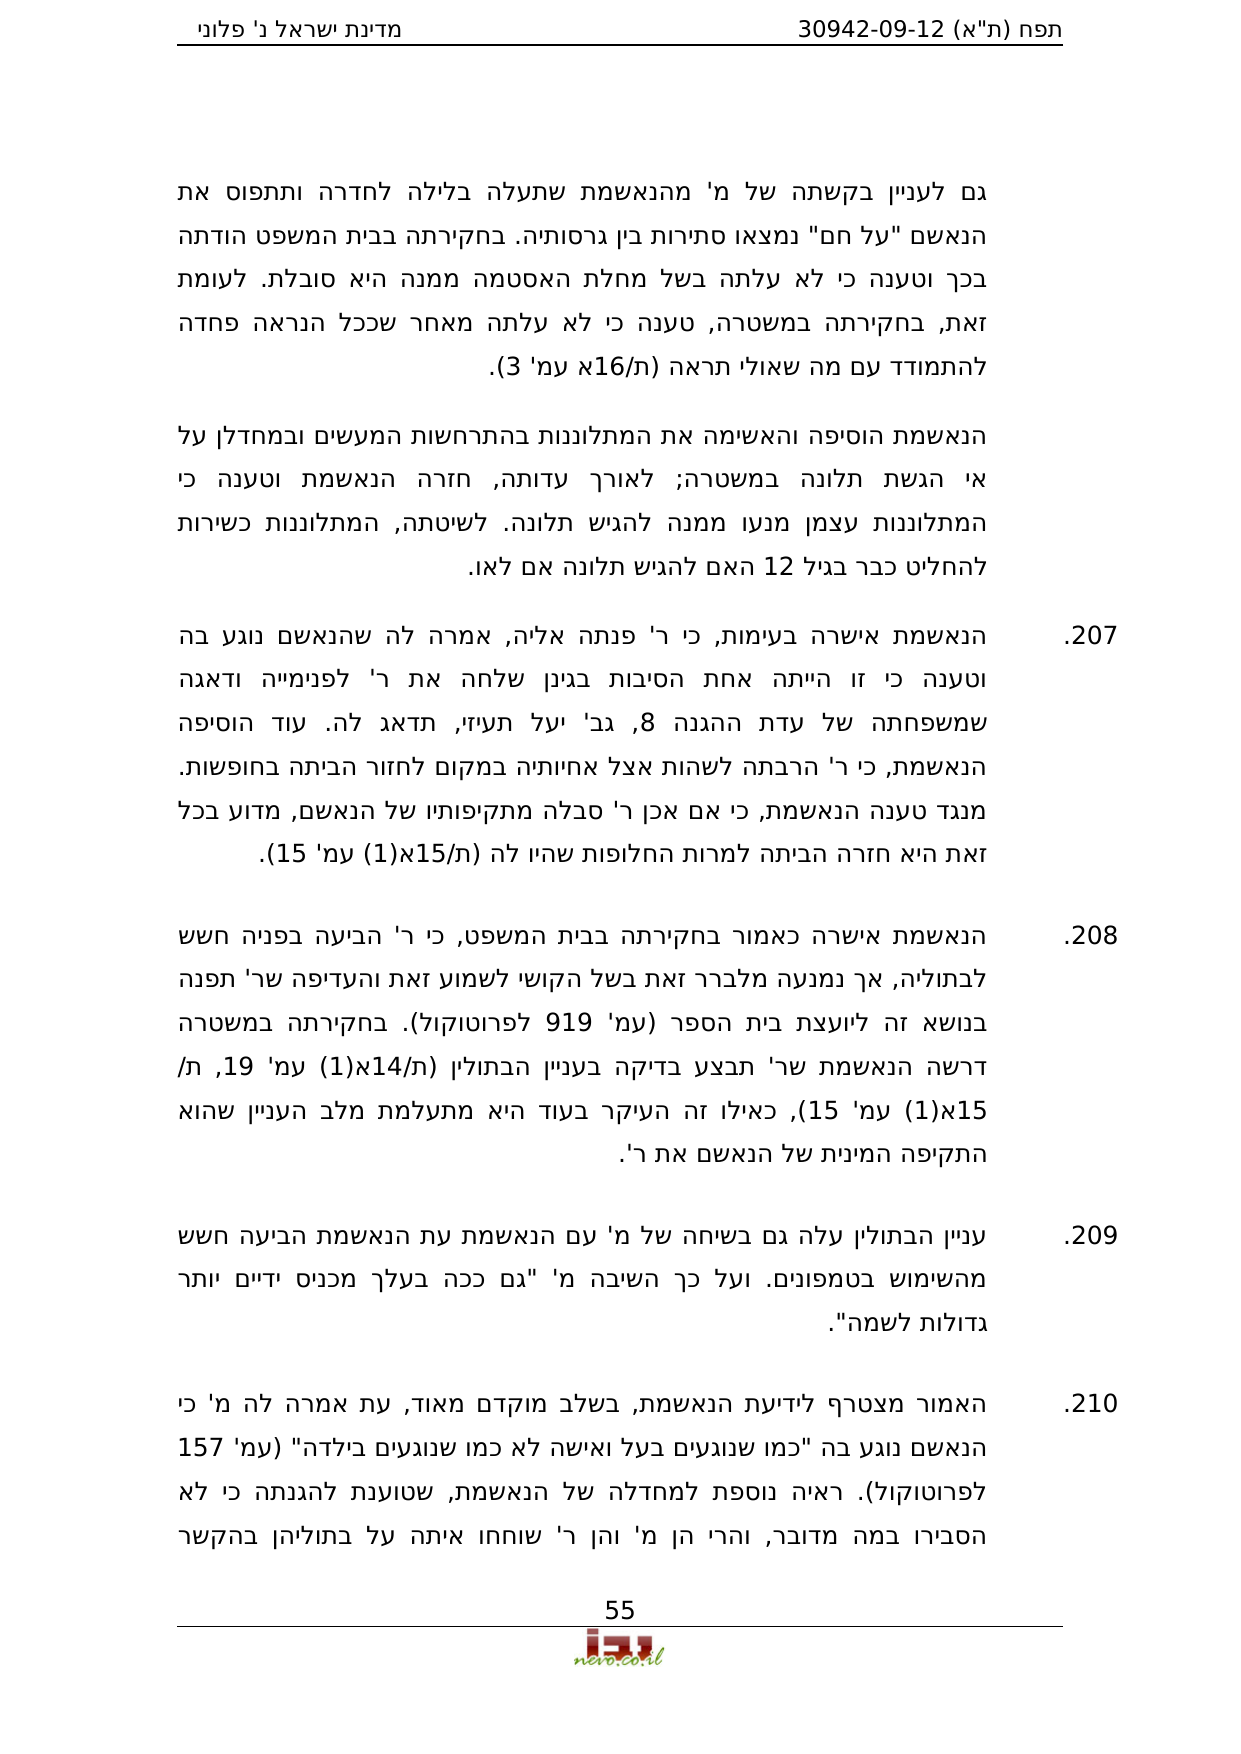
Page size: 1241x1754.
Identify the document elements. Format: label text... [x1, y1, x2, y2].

text גם לעניין בקשתה של מ' מהנאשמת שתעלה בלילה לחדרה ותתפוס את הנאשם "על חם" נמצאו סתירות בין גרסותיה. בחקירתה בבית המשפט הודתה בכך וטענה כי לא עלתה בשל מחלת האסטמה ממנה היא סובלת. לעומת זאת, בחקירתה במשטרה, טענה כי לא עלתה מאחר שככל הנראה פחדה להתמודד עם מה שאולי תראה (ת/16א עמ' 3). [177, 177, 988, 381]
picture [574, 1628, 666, 1667]
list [177, 1390, 1063, 1550]
list הנאשמת אישרה בעימות, כי ר' פנתה אליה, אמרה לה שהנאשם נוגע בה וטענה כי זו הייתה אחת הסיבות בגינן שלחה את ר' לפנימייה ודאגה שמשפחתה של עדת ההגנה 8, גב' יעל תעיזי, תדאג לה. עוד הוסיפה הנאשמת, כי ר' הרבתה לשהות אצל אחיותיה במקום לחזור הביתה בחופשות. מנגד טענה הנאשמת, כי אם אכן ר' סבלה מתקיפותיו של הנאשם, מדוע בכל זאת היא חזרה הביתה למרות החלופות שהיו לה (ת/15א(1) עמ' 15). [177, 621, 1063, 869]
list הנאשמת אישרה כאמור בחקירתה בבית המשפט, כי ר' הביעה בפניה חשש לבתוליה, אך נמנעה מלברר זאת בשל הקושי לשמוע זאת והעדיפה שר' תפנה בנושא זה ליועצת בית הספר (עמ' 919 לפרוטוקול). בחקירתה במשטרה דרשה הנאשמת שר' תבצע בדיקה בעניין הבתולין (ת/14א(1) עמ' 19, ת/15א(1) עמ' 15), כאילו זה העיקר בעוד היא מתעלמת מלב העניין שהוא התקיפה המינית של הנאשם את ר'. [177, 921, 1063, 1169]
text הנאשמת הוסיפה והאשימה את המתלוננות בהתרחשות המעשים ובמחדלן על אי הגשת תלונה במשטרה; לאורך עדותה, חזרה הנאשמת וטענה כי המתלוננות עצמן מנעו ממנה להגיש תלונה. לשיטתה, המתלוננות כשירות להחליט כבר בגיל 12 האם להגיש תלונה אם לאו. [177, 421, 988, 581]
list עניין הבתולין עלה גם בשיחה של מ' עם הנאשמת עת הנאשמת הביעה חשש מהשימוש בטמפונים. ועל כך השיבה מ' "גם ככה בעלך מכניס ידיים יותר גדולות לשמה". [177, 1221, 1063, 1338]
